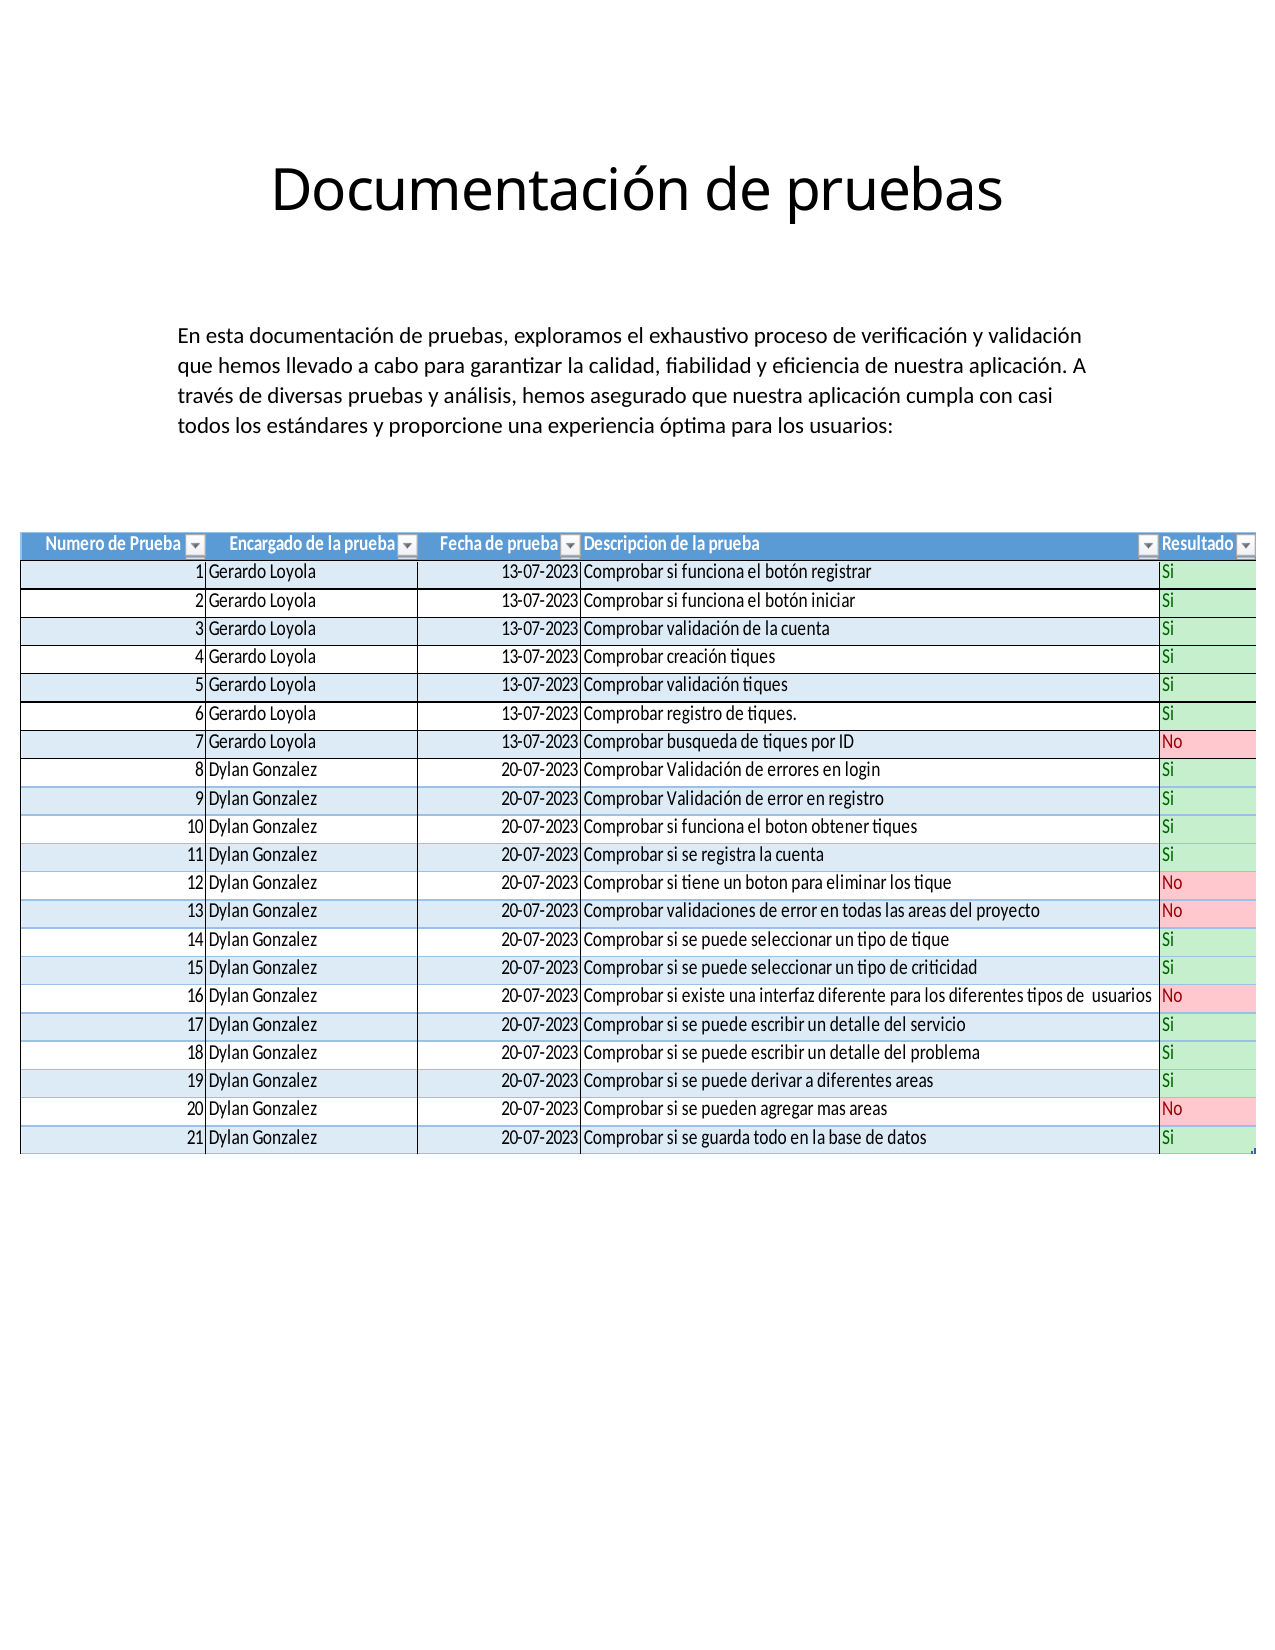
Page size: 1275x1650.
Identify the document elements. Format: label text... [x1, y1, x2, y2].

title Documentación de pruebas [177, 148, 1098, 227]
text En esta documentación de pruebas, exploramos el exhaustivo proceso de verificación y validación que hemos llevado a cabo para garantizar la calidad, fiabilidad y eficiencia de nuestra aplicación. A través de diversas pruebas y análisis, hemos asegurado que nuestra aplicación cumpla con casi todos los estándares y proporcione una experiencia óptima para los usuarios: [177, 321, 1098, 439]
